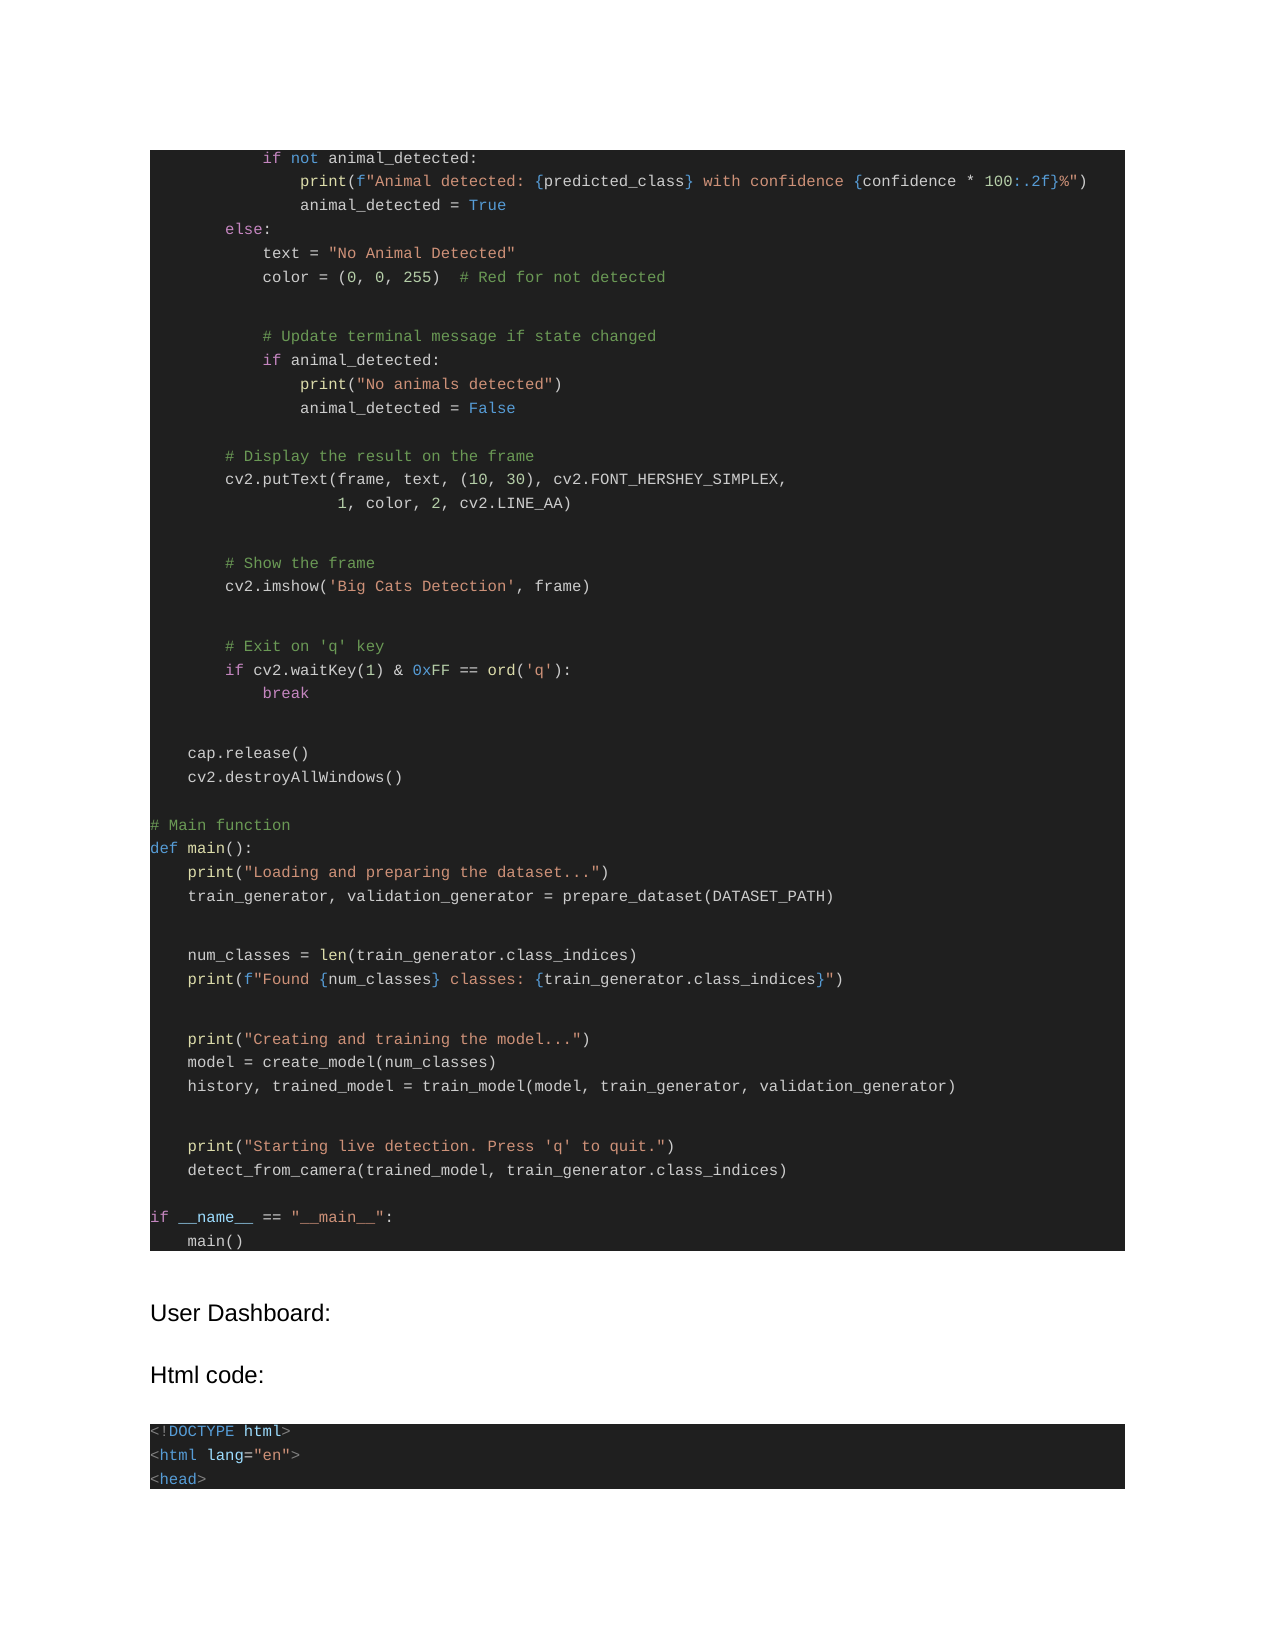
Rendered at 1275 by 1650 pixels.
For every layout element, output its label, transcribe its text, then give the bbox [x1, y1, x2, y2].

text if __name__ == "__main__": [150, 1210, 1125, 1227]
text def main(): [150, 841, 1125, 858]
text <!DOCTYPE html> [150, 1424, 1125, 1442]
text if not animal_detected: [150, 150, 1125, 168]
text text = "No Animal Detected" [150, 245, 1125, 263]
text cv2.putText(frame, text, (10, 30), cv2.FONT_HERSHEY_SIMPLEX, [150, 472, 1125, 489]
text animal_detected = False [150, 400, 1125, 418]
text # Show the frame [150, 555, 1125, 573]
text else: [150, 222, 1125, 239]
text animal_detected = True [150, 198, 1125, 215]
text history, trained_model = train_model(model, train_generator, validation_generator) [150, 1079, 1125, 1096]
text cap.release() [150, 745, 1125, 763]
text detect_from_camera(trained_model, train_generator.class_indices) [150, 1162, 1125, 1180]
text cv2.destroyAllWindows() [150, 769, 1125, 787]
text # Display the result on the frame [150, 448, 1125, 466]
text print("Starting live detection. Press 'q' to quit.") [150, 1138, 1125, 1156]
text color = (0, 0, 255) # Red for not detected [150, 269, 1125, 287]
text print("Loading and preparing the dataset...") [150, 864, 1125, 882]
text cv2.imshow('Big Cats Detection', frame) [150, 579, 1125, 597]
text # Update terminal message if state changed [150, 329, 1125, 346]
text if cv2.waitKey(1) & 0xFF == ord('q'): [150, 662, 1125, 680]
text Html code: [150, 1361, 1125, 1388]
text print("Creating and training the model...") [150, 1031, 1125, 1049]
text print(f"Animal detected: {predicted_class} with confidence {confidence * 100:.2f}%") [150, 174, 1125, 192]
text print("No animals detected") [150, 376, 1125, 394]
text <head> [150, 1472, 1125, 1489]
text num_classes = len(train_generator.class_indices) [150, 948, 1125, 966]
text # Exit on 'q' key [150, 638, 1125, 656]
text if animal_detected: [150, 352, 1125, 370]
text User Dashboard: [150, 1299, 1125, 1326]
text <html lang="en"> [150, 1448, 1125, 1465]
text main() [150, 1233, 1125, 1251]
text model = create_model(num_classes) [150, 1055, 1125, 1073]
text train_generator, validation_generator = prepare_dataset(DATASET_PATH) [150, 888, 1125, 906]
text break [150, 686, 1125, 704]
text print(f"Found {num_classes} classes: {train_generator.class_indices}") [150, 972, 1125, 989]
text # Main function [150, 817, 1125, 834]
text 1, color, 2, cv2.LINE_AA) [150, 496, 1125, 513]
